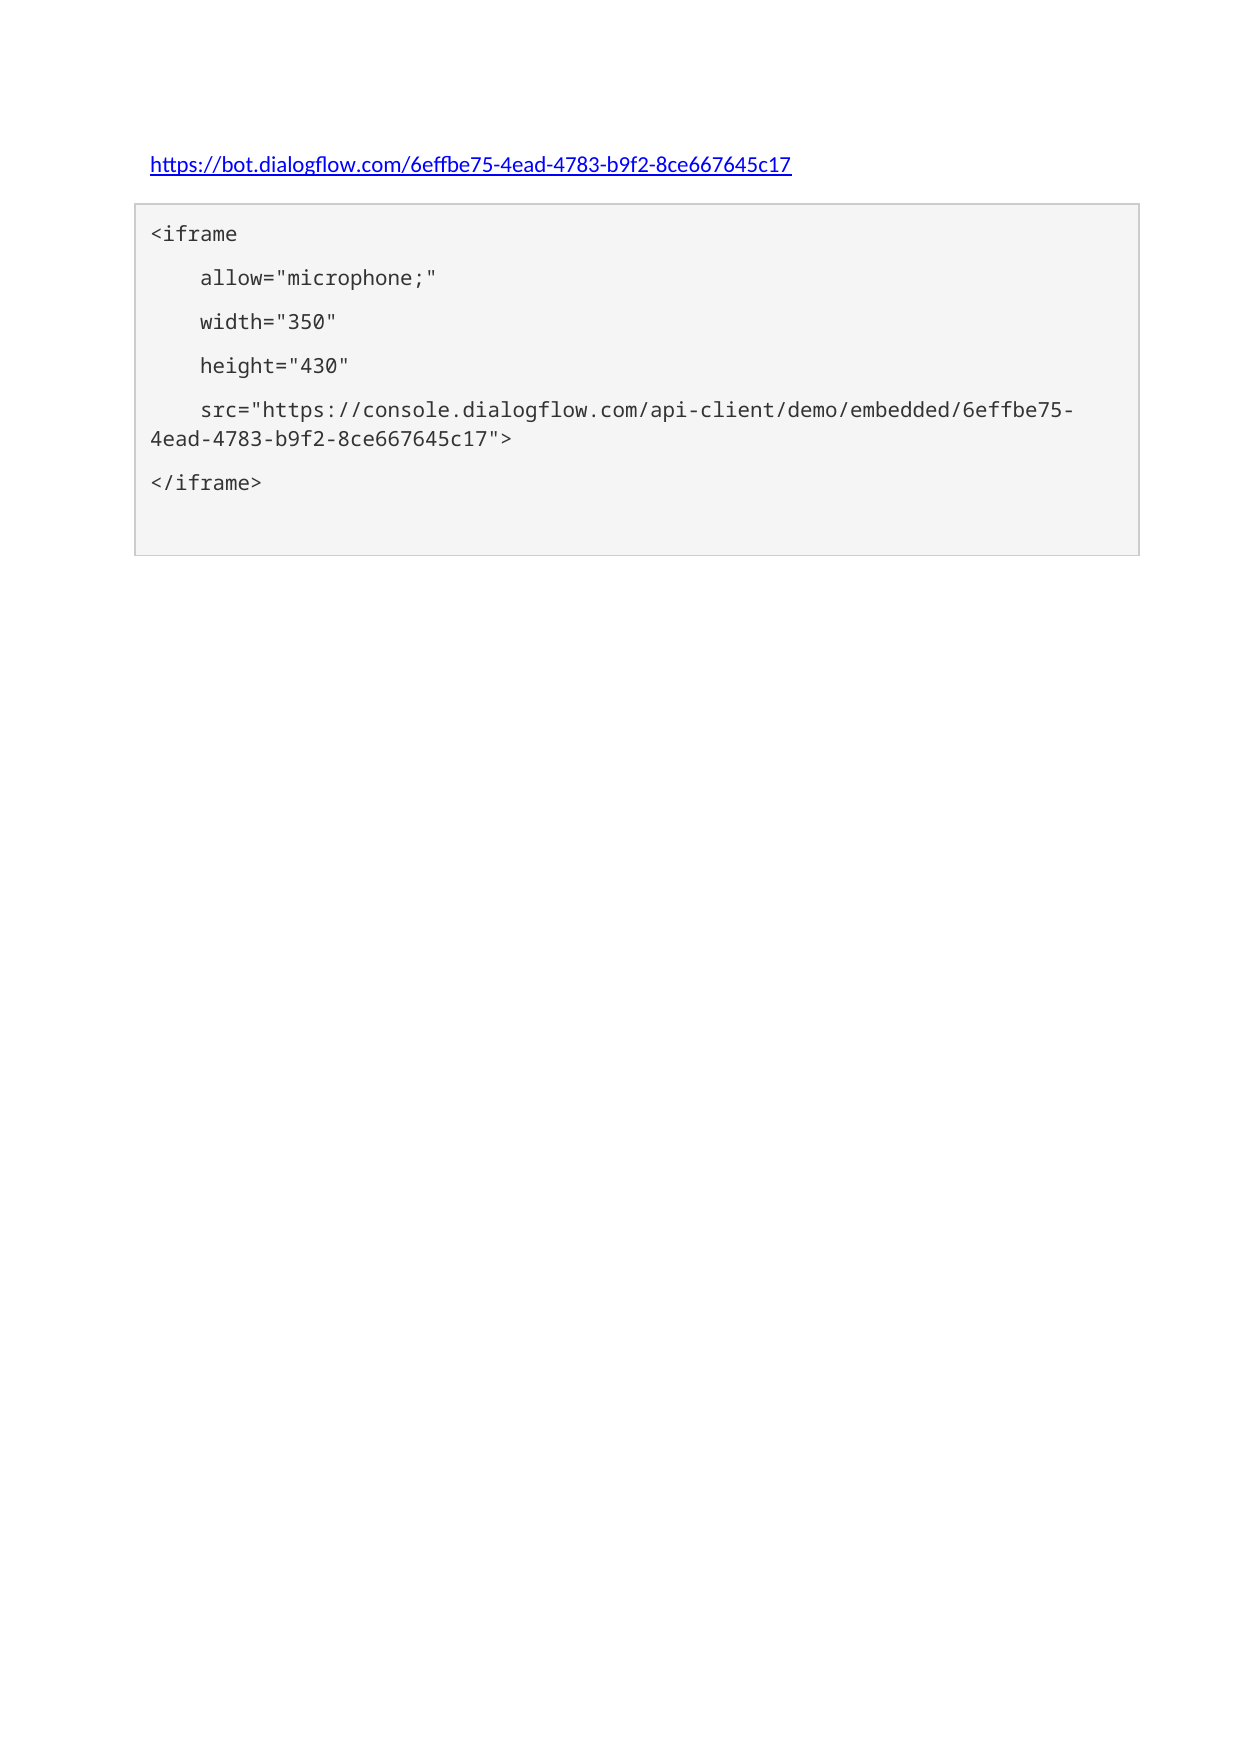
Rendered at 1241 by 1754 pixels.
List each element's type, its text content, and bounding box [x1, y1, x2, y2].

text <iframe [136, 205, 1138, 247]
text allow="microphone;" [136, 247, 1138, 291]
text src="https://console.dialogflow.com/api-client/demo/embedded/6effbe75-4ead-4783-b9f2-8ce667645c17"> [136, 379, 1138, 452]
text https://bot.dialogflow.com/6effbe75-4ead-4783-b9f2-8ce667645c17 [150, 150, 1090, 178]
text width="350" [136, 291, 1138, 335]
text </iframe> [136, 452, 1138, 496]
text height="430" [136, 335, 1138, 379]
